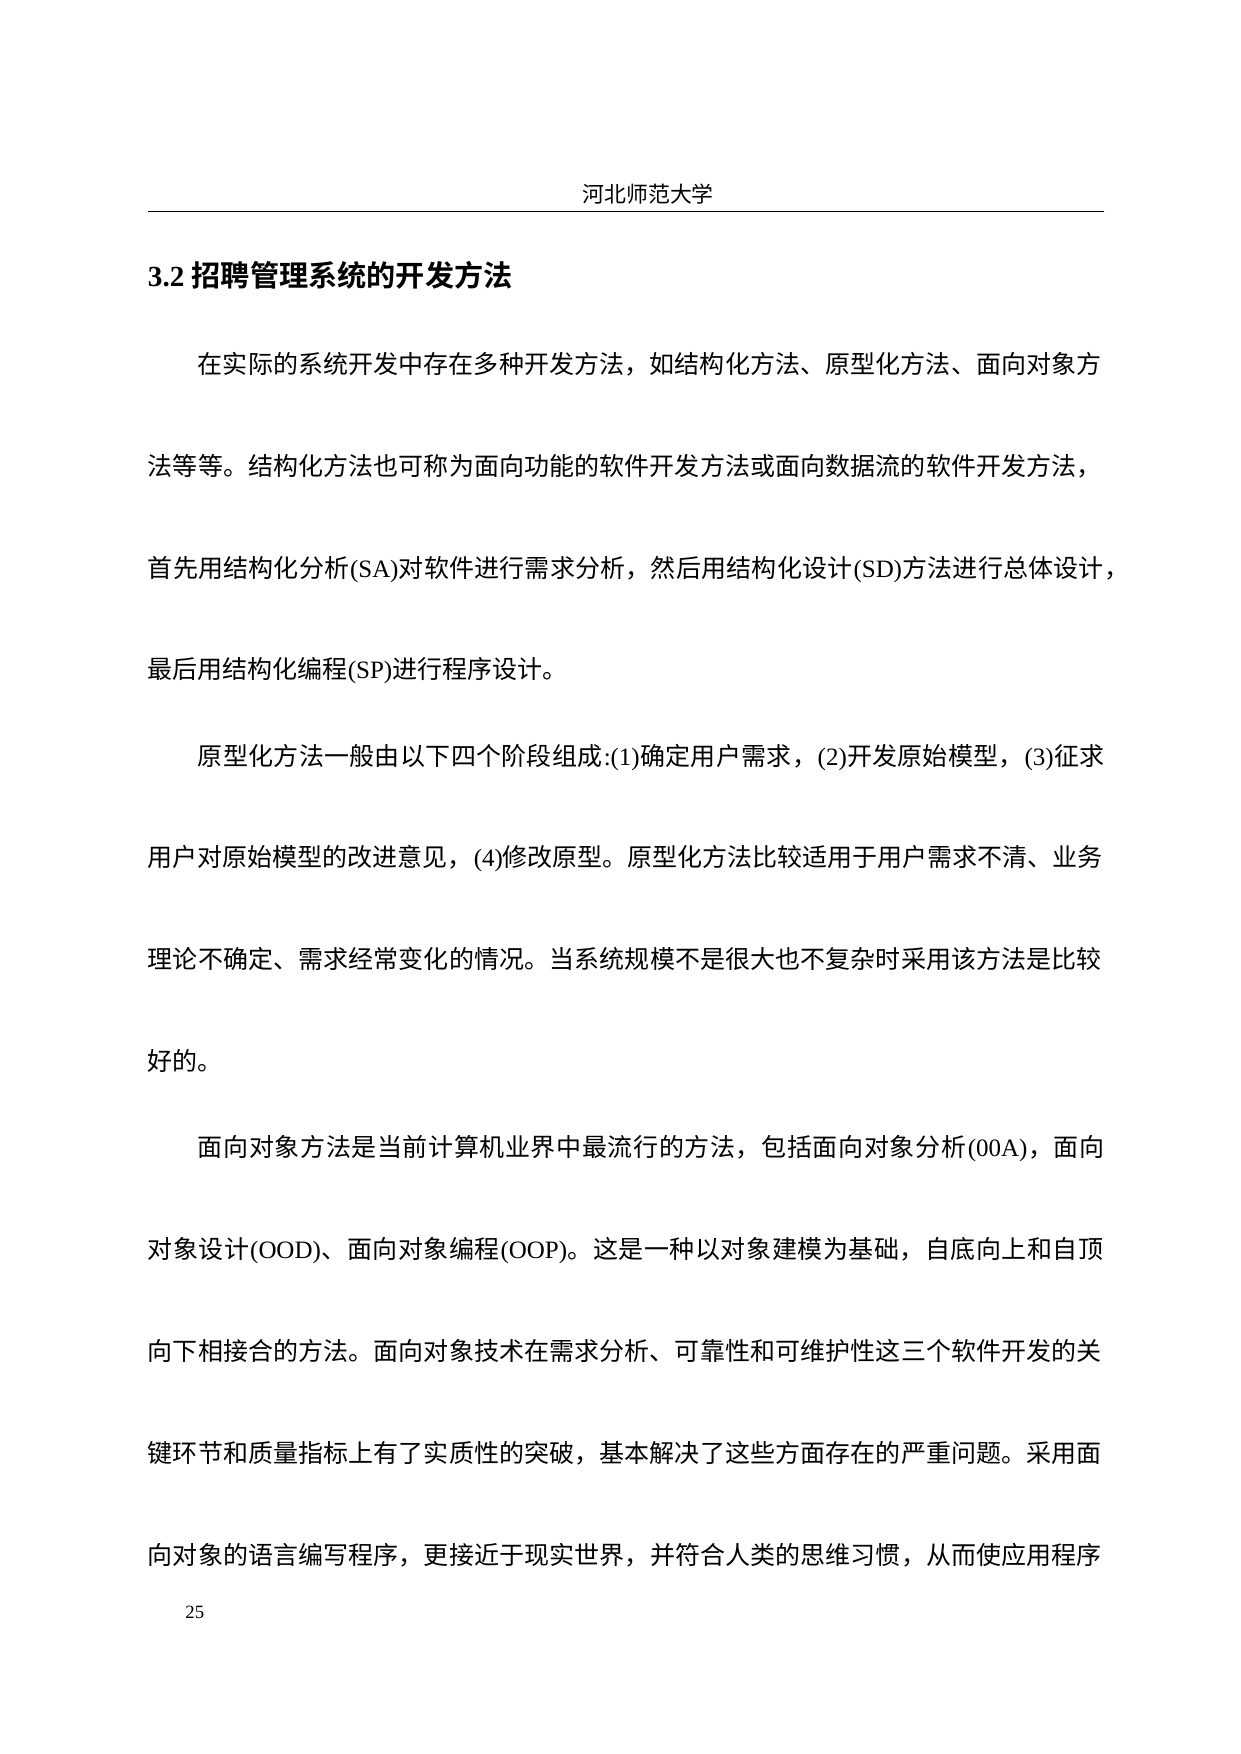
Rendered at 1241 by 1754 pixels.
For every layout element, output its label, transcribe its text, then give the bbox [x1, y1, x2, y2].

text 原型化方法一般由以下四个阶段组成:(1)确定用户需求，(2)开发原始模型，(3)征求用户对原始模型的改进意见，(4)修改原型。原型化方法比较适用于用户需求不清、业务理论不确定、需求经常变化的情况。当系统规模不是很大也不复杂时采用该方法是比较好的。 [148, 720, 1104, 1094]
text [148, 1112, 1104, 1587]
text 在实际的系统开发中存在多种开发方法，如结构化方法、原型化方法、面向对象方法等等。结构化方法也可称为面向功能的软件开发方法或面向数据流的软件开发方法，首先用结构化分析(SA)对软件进行需求分析，然后用结构化设计(SD)方法进行总体设计，最后用结构化编程(SP)进行程序设计。 [148, 328, 1104, 702]
subtitle 3.2 招聘管理系统的开发方法 [148, 239, 1104, 307]
